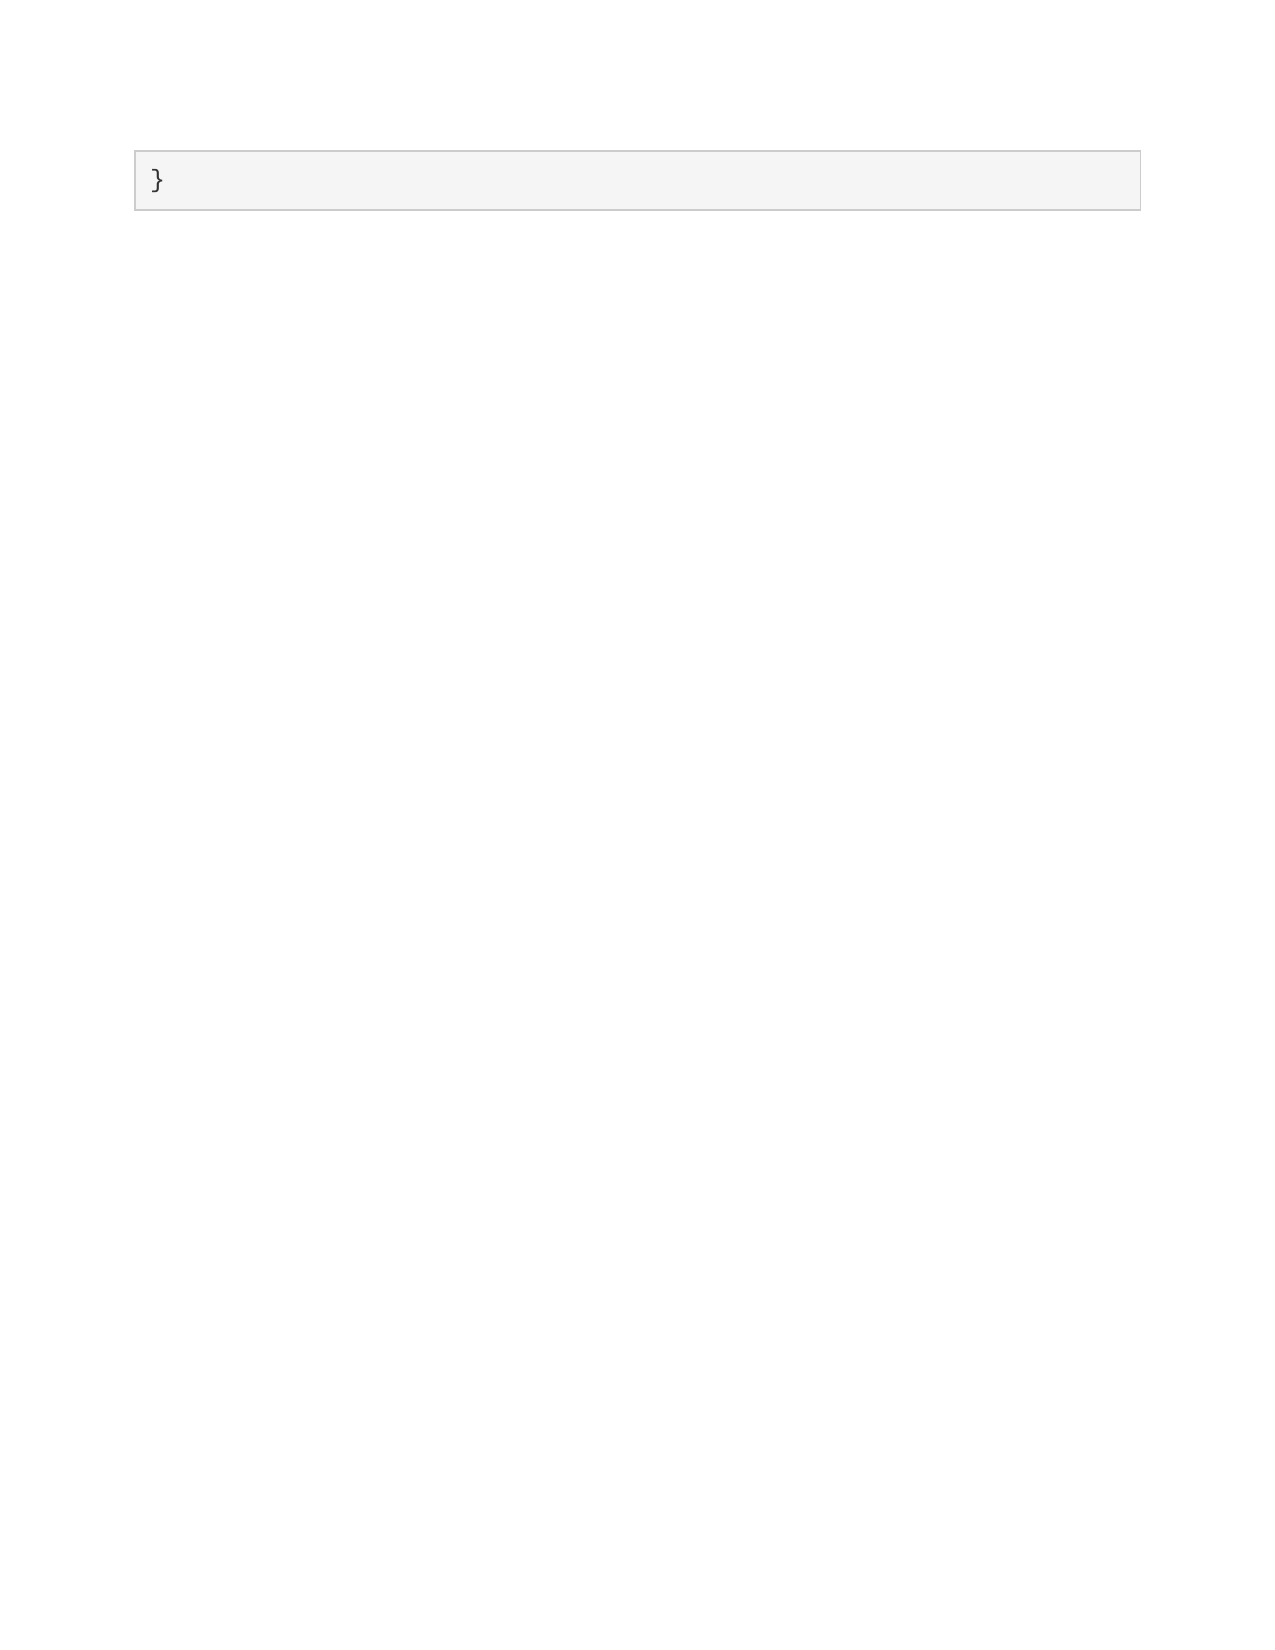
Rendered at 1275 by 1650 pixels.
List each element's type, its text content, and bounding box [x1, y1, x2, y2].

text } [136, 152, 1140, 209]
